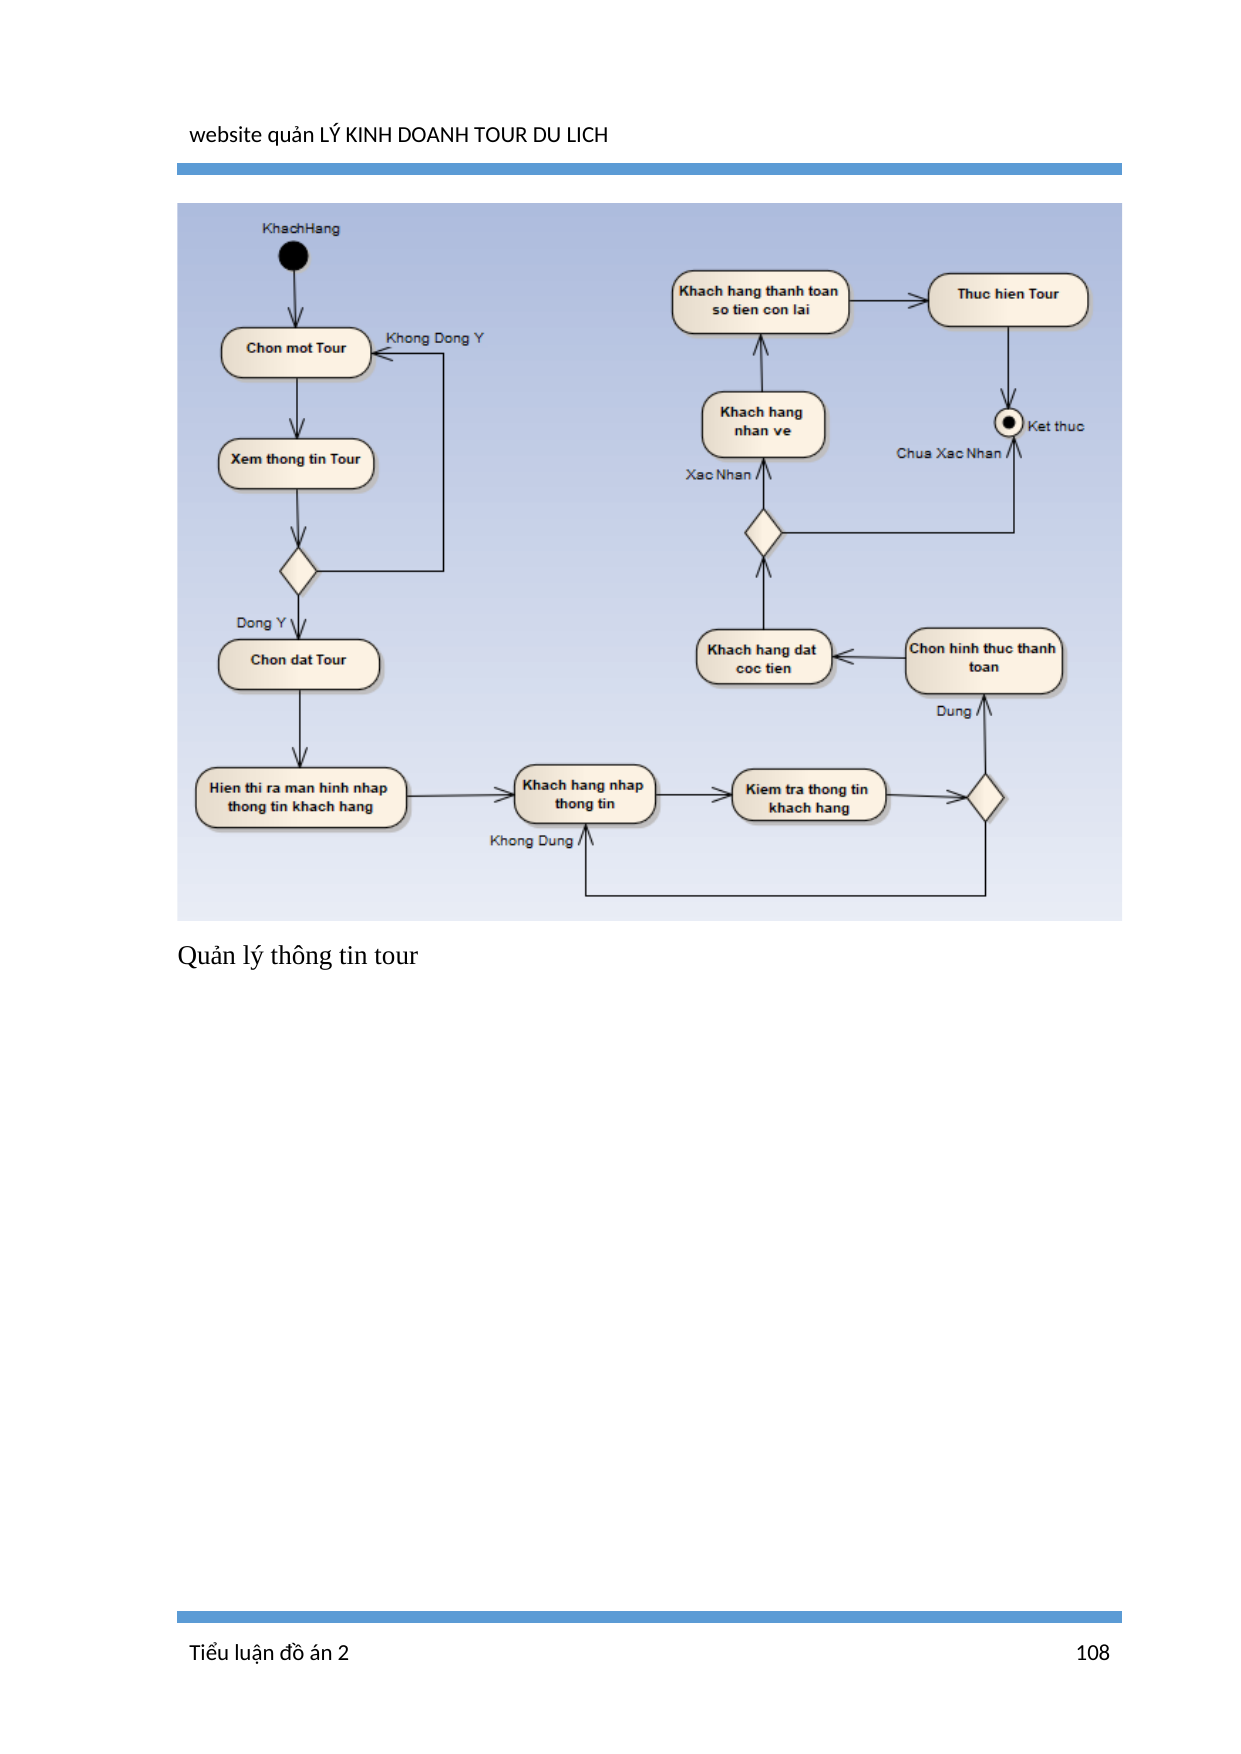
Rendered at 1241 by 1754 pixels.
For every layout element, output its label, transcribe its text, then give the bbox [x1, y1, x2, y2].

picture [177, 203, 1123, 921]
text Quản lý thông tin tour [177, 939, 1122, 971]
